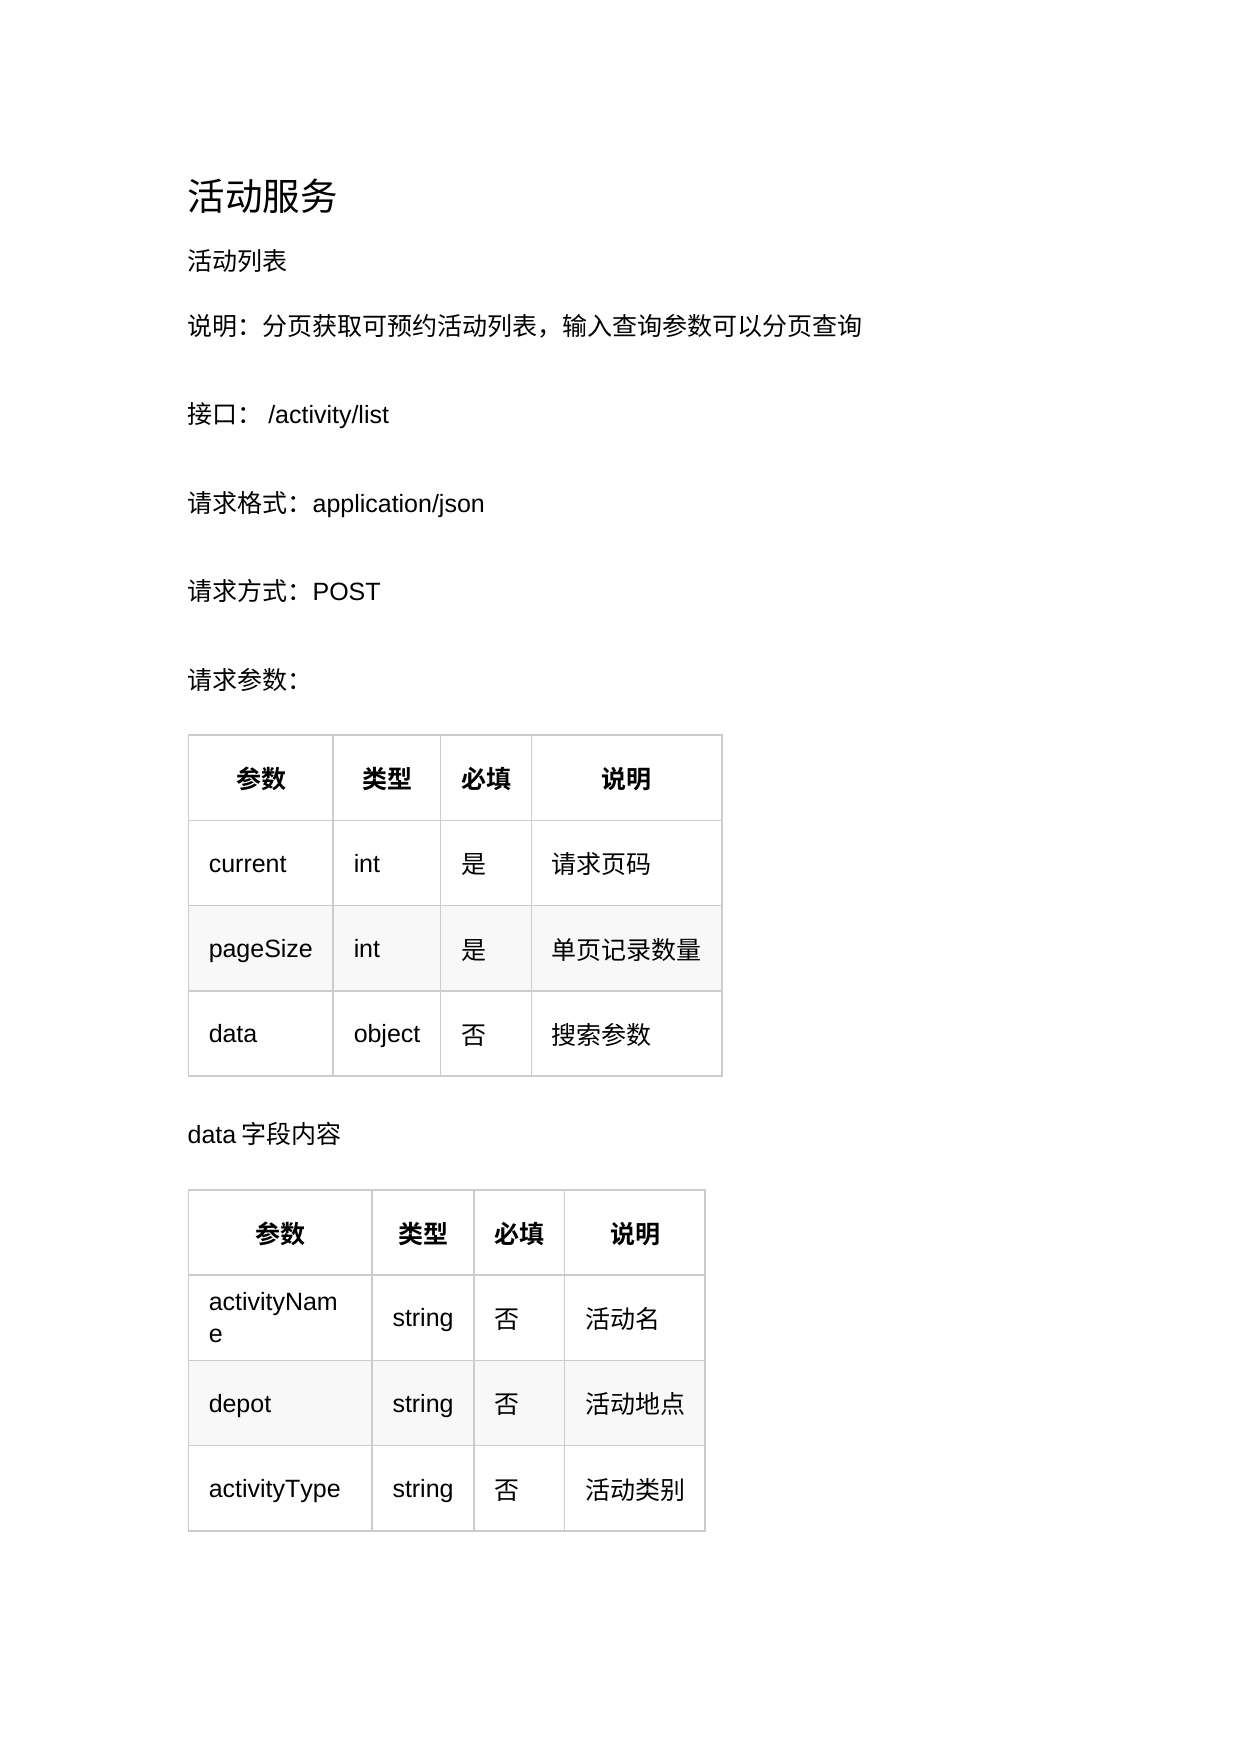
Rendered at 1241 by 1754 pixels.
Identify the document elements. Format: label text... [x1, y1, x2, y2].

table_cell 请求页码 [532, 821, 721, 905]
text 请求参数： [187, 646, 1053, 711]
text data字段内容 [187, 1100, 1053, 1165]
table_cell string [373, 1446, 473, 1530]
table_header 参数 [189, 736, 332, 819]
table_cell 否 [475, 1276, 564, 1359]
table_cell current [189, 821, 332, 905]
table_header 参数 [189, 1191, 371, 1274]
table_header 必填 [475, 1191, 564, 1274]
table_cell 活动名 [565, 1276, 704, 1359]
text 说明：分页获取可预约活动列表，输入查询参数可以分页查询 [187, 292, 1053, 357]
text 活动服务 [187, 162, 1053, 227]
text 接口： /activity/list [187, 380, 1053, 445]
table_cell string [373, 1276, 473, 1359]
table_cell 活动地点 [565, 1361, 704, 1445]
table_cell int [334, 821, 440, 905]
table_cell int [334, 906, 440, 990]
table_cell 搜索参数 [532, 992, 721, 1075]
table_header 说明 [565, 1191, 704, 1274]
text 请求方式：POST [187, 557, 1053, 622]
table_cell 否 [441, 992, 531, 1075]
table_header 说明 [532, 736, 721, 819]
table_cell 否 [475, 1446, 564, 1530]
table_header 必填 [441, 736, 531, 819]
table_cell depot [189, 1361, 371, 1445]
table_header 类型 [334, 736, 440, 819]
table_cell 活动类别 [565, 1446, 704, 1530]
text 请求格式：application/json [187, 469, 1053, 534]
table_cell 否 [475, 1361, 564, 1445]
table_cell 单页记录数量 [532, 906, 721, 990]
table_cell 是 [441, 821, 531, 905]
table_cell pageSize [189, 906, 332, 990]
table_header 类型 [373, 1191, 473, 1274]
table_cell activityName [189, 1276, 371, 1359]
table_cell object [334, 992, 440, 1075]
table_cell activityType [189, 1446, 371, 1530]
table_cell data [189, 992, 332, 1075]
table_cell 是 [441, 906, 531, 990]
table_cell string [373, 1361, 473, 1445]
text 活动列表 [187, 227, 1053, 292]
